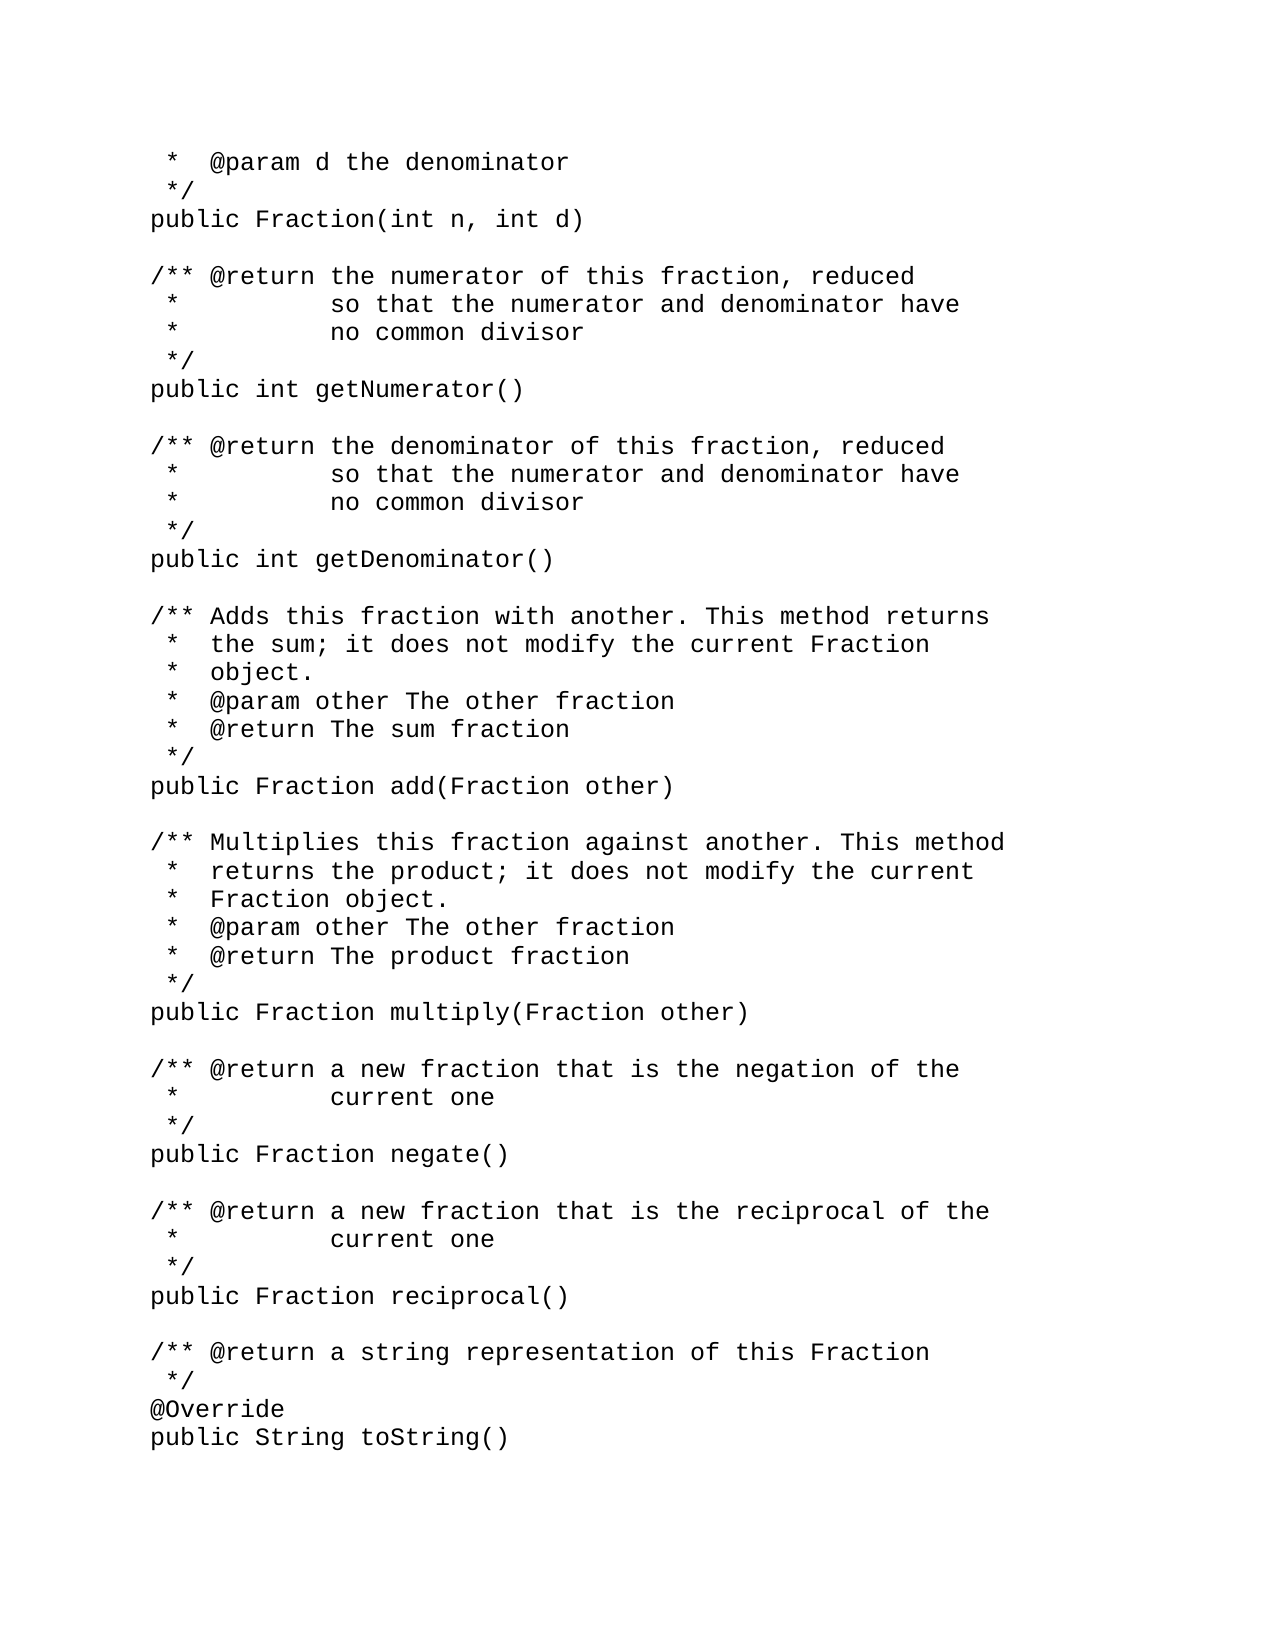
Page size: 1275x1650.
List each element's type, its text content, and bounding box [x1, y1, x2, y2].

text public int getDenominator() [150, 547, 1125, 575]
text * current one [150, 1227, 1125, 1255]
text * @param d the denominator [150, 150, 1125, 178]
text */ [150, 972, 1125, 1000]
text /** @return a new fraction that is the reciprocal of the [150, 1198, 1125, 1227]
text * @return The sum fraction [150, 717, 1125, 745]
text public Fraction reciprocal() [150, 1283, 1125, 1312]
text /** @return the denominator of this fraction, reduced [150, 433, 1125, 462]
text * object. [150, 660, 1125, 688]
text * current one [150, 1085, 1125, 1113]
text * no common divisor [150, 490, 1125, 518]
text /** @return the numerator of this fraction, reduced [150, 263, 1125, 292]
text * so that the numerator and denominator have [150, 292, 1125, 320]
text * no common divisor [150, 320, 1125, 348]
text public Fraction add(Fraction other) [150, 773, 1125, 802]
text */ [150, 348, 1125, 377]
text /** @return a new fraction that is the negation of the [150, 1057, 1125, 1085]
text public String toString() [150, 1425, 1125, 1453]
text */ [150, 745, 1125, 773]
text /** Adds this fraction with another. This method returns [150, 603, 1125, 632]
text * @param other The other fraction [150, 688, 1125, 717]
text /** @return a string representation of this Fraction [150, 1340, 1125, 1368]
text */ [150, 1255, 1125, 1283]
text * returns the product; it does not modify the current [150, 858, 1125, 887]
text public int getNumerator() [150, 377, 1125, 405]
text */ [150, 178, 1125, 207]
text * so that the numerator and denominator have [150, 462, 1125, 490]
text public Fraction negate() [150, 1142, 1125, 1170]
text * @param other The other fraction [150, 915, 1125, 943]
text @Override [150, 1397, 1125, 1425]
text public Fraction multiply(Fraction other) [150, 1000, 1125, 1028]
text * Fraction object. [150, 887, 1125, 915]
text */ [150, 1368, 1125, 1397]
text */ [150, 1113, 1125, 1142]
text * @return The product fraction [150, 943, 1125, 972]
text */ [150, 518, 1125, 547]
text * the sum; it does not modify the current Fraction [150, 632, 1125, 660]
text /** Multiplies this fraction against another. This method [150, 830, 1125, 858]
text public Fraction(int n, int d) [150, 207, 1125, 235]
